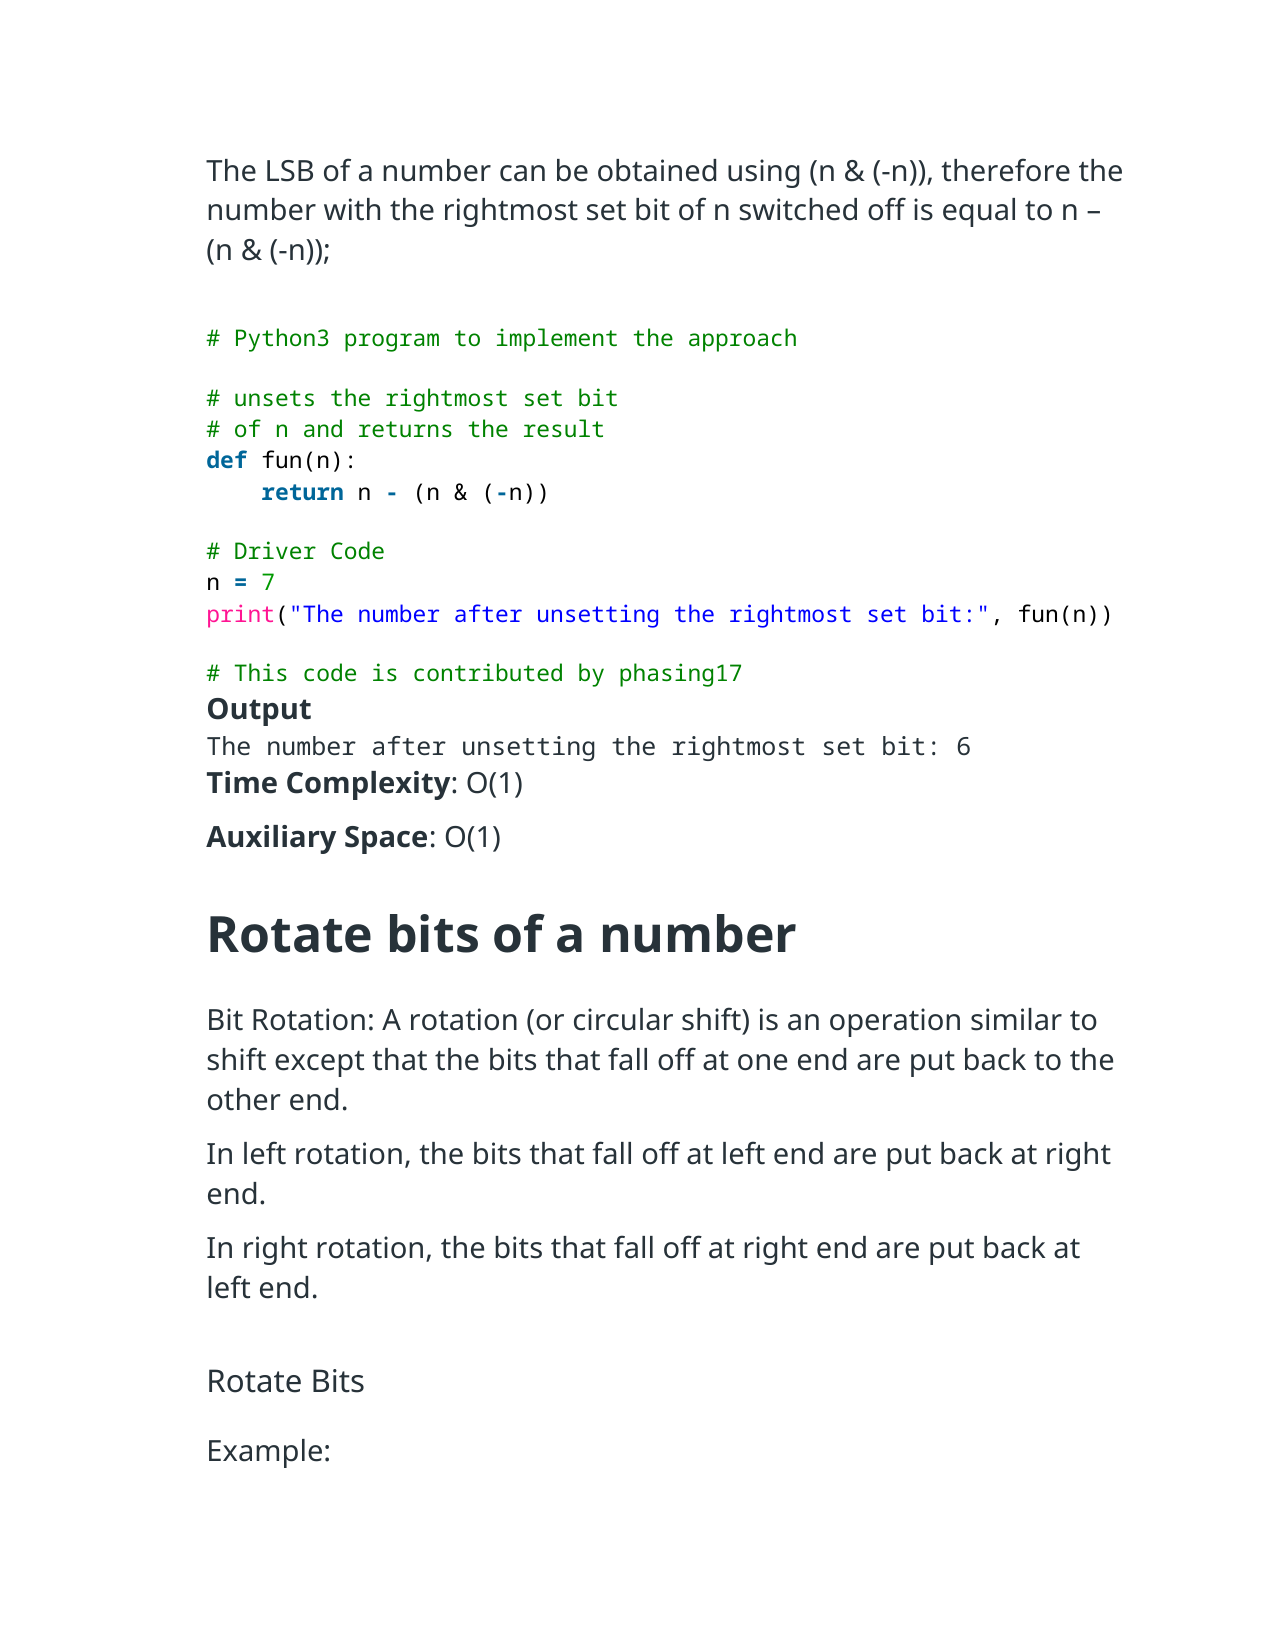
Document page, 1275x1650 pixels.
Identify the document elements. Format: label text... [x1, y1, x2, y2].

text Rotate Bits [206, 1359, 1125, 1402]
text Auxiliary Space: O(1) [206, 817, 1125, 856]
text In right rotation, the bits that fall off at right end are put back at left end. [206, 1227, 1125, 1307]
text def fun(n): [206, 444, 1125, 475]
text The LSB of a number can be obtained using (n & (-n)), therefore the number with the rightmost set bit of n switched off is equal to n – (n & (-n)); [206, 150, 1125, 269]
text # unsets the rightmost set bit [206, 382, 1125, 413]
text The number after unsetting the rightmost set bit: 6 [206, 728, 1125, 762]
text n = 7 [206, 566, 1125, 598]
text print("The number after unsetting the rightmost set bit:", fun(n)) [206, 598, 1125, 629]
text Rotate bits of a number [206, 899, 1125, 967]
text # Python3 program to implement the approach [206, 284, 1125, 353]
text return n - (n & (-n)) [206, 475, 1125, 507]
text # Driver Code [206, 535, 1125, 566]
text In left rotation, the bits that fall off at left end are put back at right end. [206, 1133, 1125, 1213]
text Bit Rotation: A rotation (or circular shift) is an operation similar to shift except that the bits that fall off at one end are put back to the other end. [206, 967, 1125, 1119]
text Time Complexity: O(1) [206, 762, 1125, 802]
text Output [206, 688, 1125, 728]
text # of n and returns the result [206, 413, 1125, 444]
text Example: [206, 1402, 1125, 1469]
text # This code is contributed by phasing17 [206, 657, 1125, 688]
